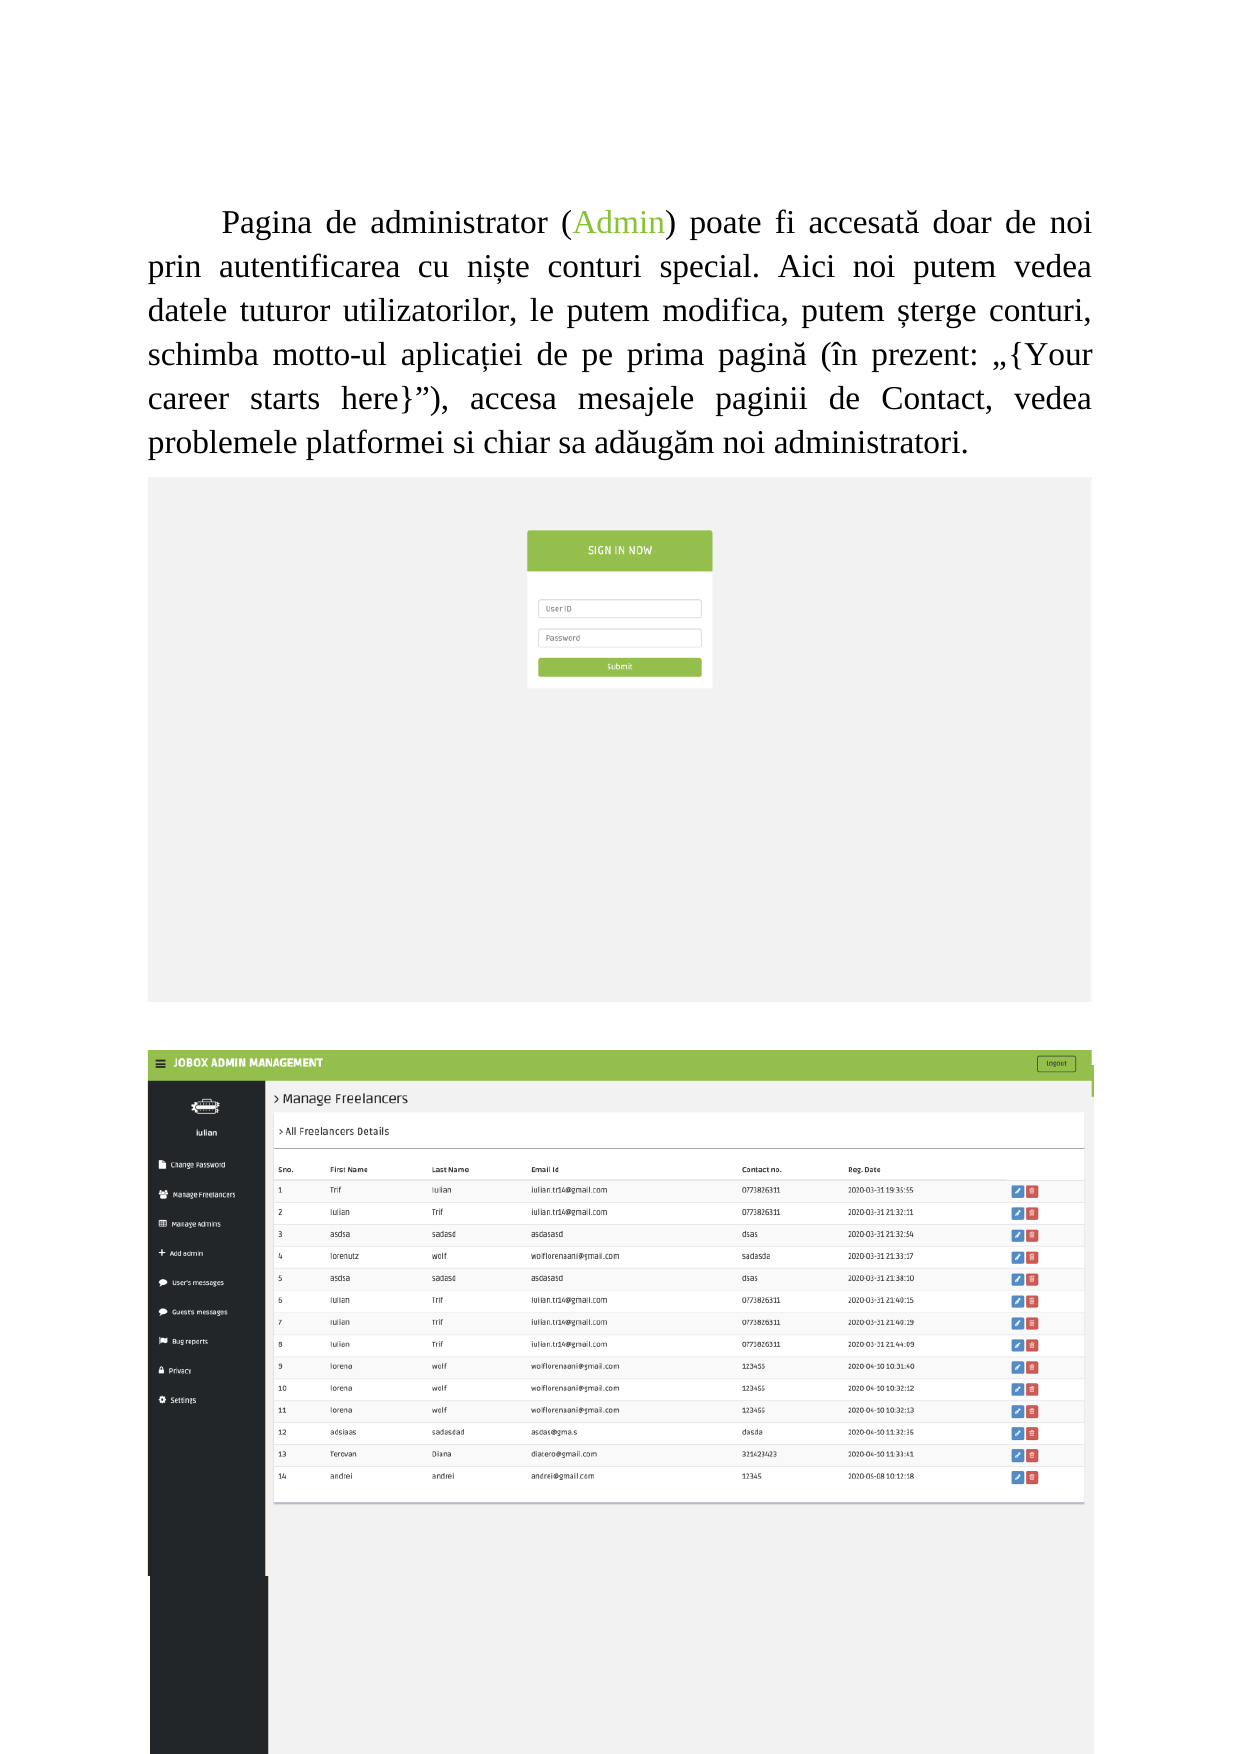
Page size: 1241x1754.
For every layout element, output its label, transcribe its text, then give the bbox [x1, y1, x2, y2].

picture [147, 477, 1092, 1002]
picture [147, 1050, 1094, 1754]
text Pagina de administrator (Admin) poate fi accesată doar de noi prin autentificarea cu niște conturi special. Aici noi putem vedea datele tuturor utilizatorilor, le putem modifica, putem șterge conturi, schimba motto-ul aplicației de pe prima pagină (în prezent: „{Your career starts here}”), accesa mesajele paginii de Contact, vedea problemele platformei si chiar sa adăugăm noi administratori. [148, 202, 1093, 461]
